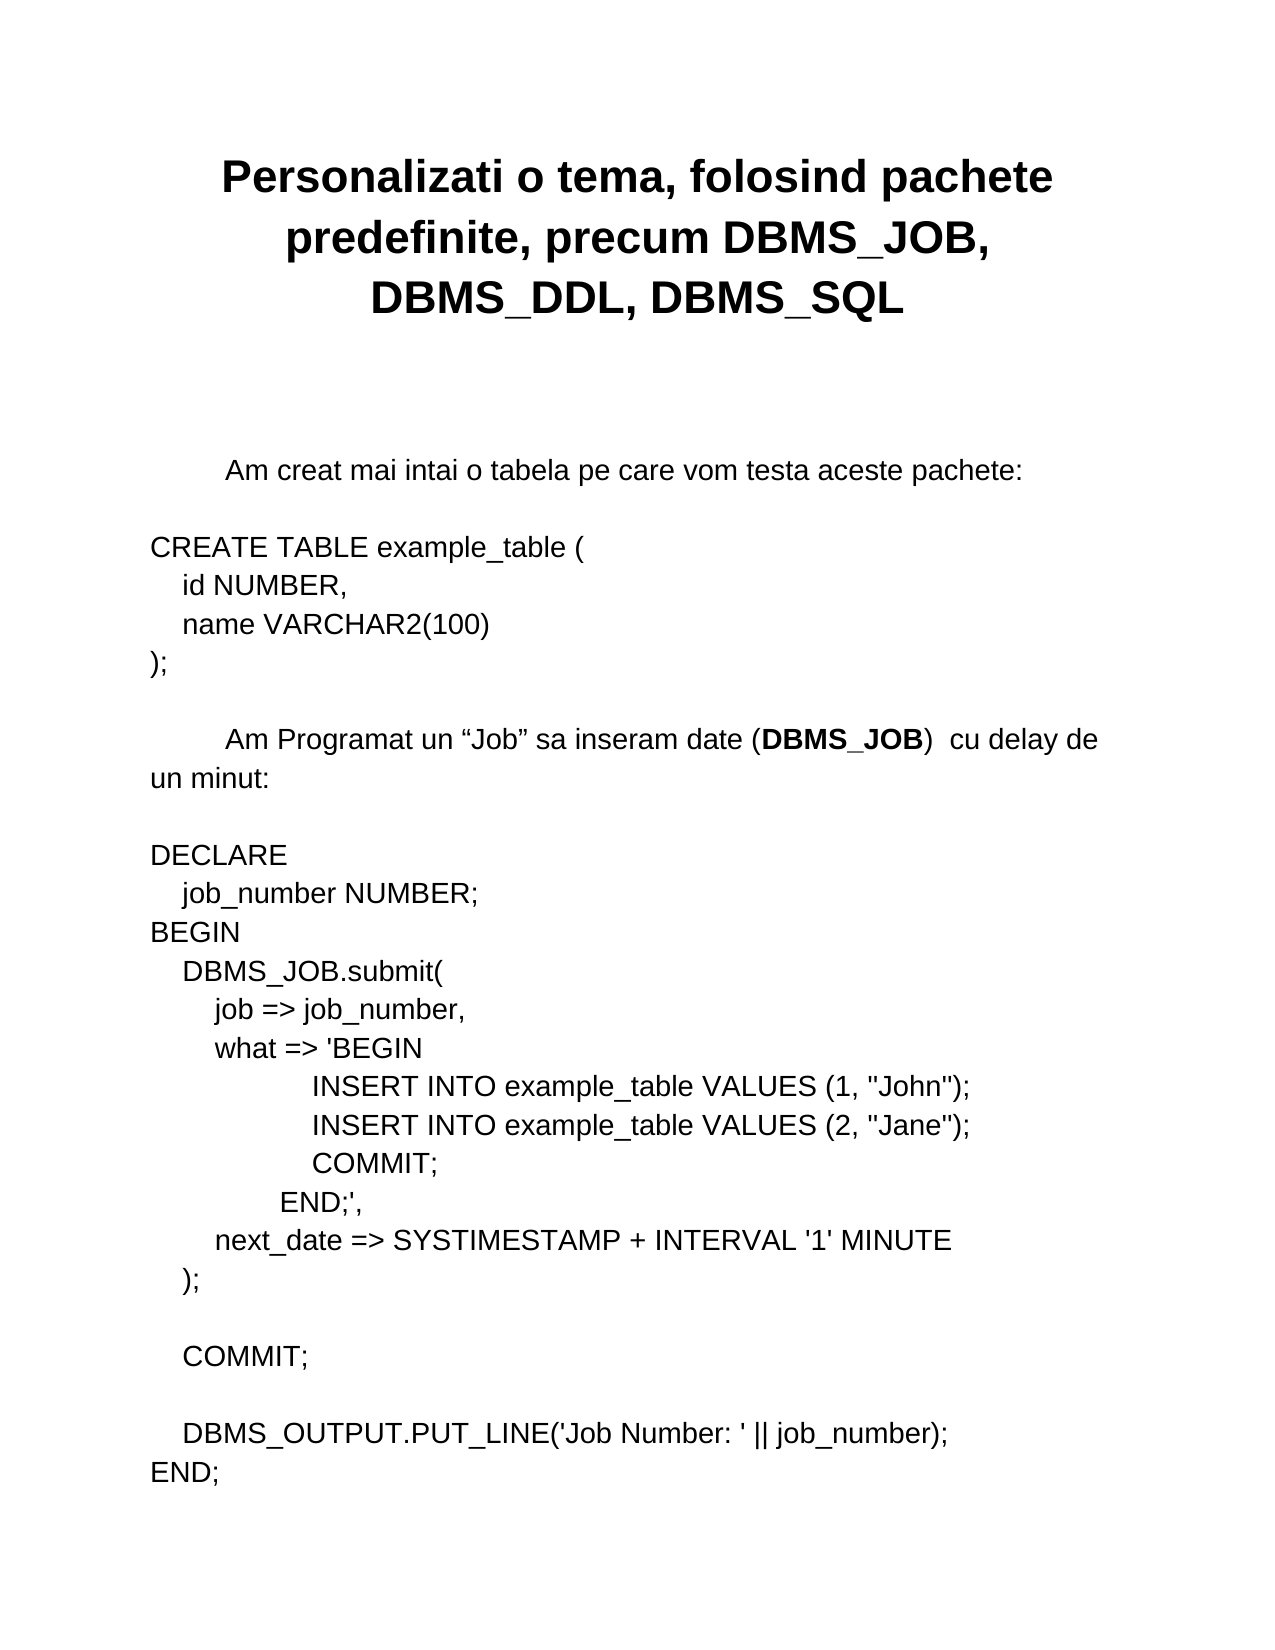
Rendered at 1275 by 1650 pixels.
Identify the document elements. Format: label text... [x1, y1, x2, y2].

text INSERT INTO example_table VALUES (2, ''Jane''); [150, 1108, 1125, 1141]
text job => job_number, [150, 992, 1125, 1026]
text DECLARE [150, 838, 1125, 872]
text name VARCHAR2(100) [150, 607, 1125, 640]
text ); [150, 645, 1125, 679]
text DBMS_OUTPUT.PUT_LINE('Job Number: ' || job_number); [150, 1416, 1125, 1450]
text COMMIT; [150, 1339, 1125, 1373]
text ); [150, 1262, 1125, 1296]
text id NUMBER, [150, 568, 1125, 602]
text next_date => SYSTIMESTAMP + INTERVAL '1' MINUTE [150, 1223, 1125, 1257]
text DBMS_JOB.submit( [150, 954, 1125, 987]
text Am Programat un “Job” sa inseram date (DBMS_JOB) cu delay de un minut: [150, 722, 1125, 794]
text BEGIN [150, 915, 1125, 949]
text END; [150, 1455, 1125, 1488]
text COMMIT; [150, 1146, 1125, 1180]
text Am creat mai intai o tabela pe care vom testa aceste pachete: CREATE TABLE example_table ( [150, 453, 1125, 563]
text job_number NUMBER; [150, 877, 1125, 910]
text Personalizati o tema, folosind pachete predefinite, precum DBMS_JOB, DBMS_DDL, DBMS_SQL [150, 150, 1125, 324]
text what => 'BEGIN [150, 1031, 1125, 1064]
text INSERT INTO example_table VALUES (1, ''John''); [150, 1069, 1125, 1103]
text END;', [150, 1185, 1125, 1218]
